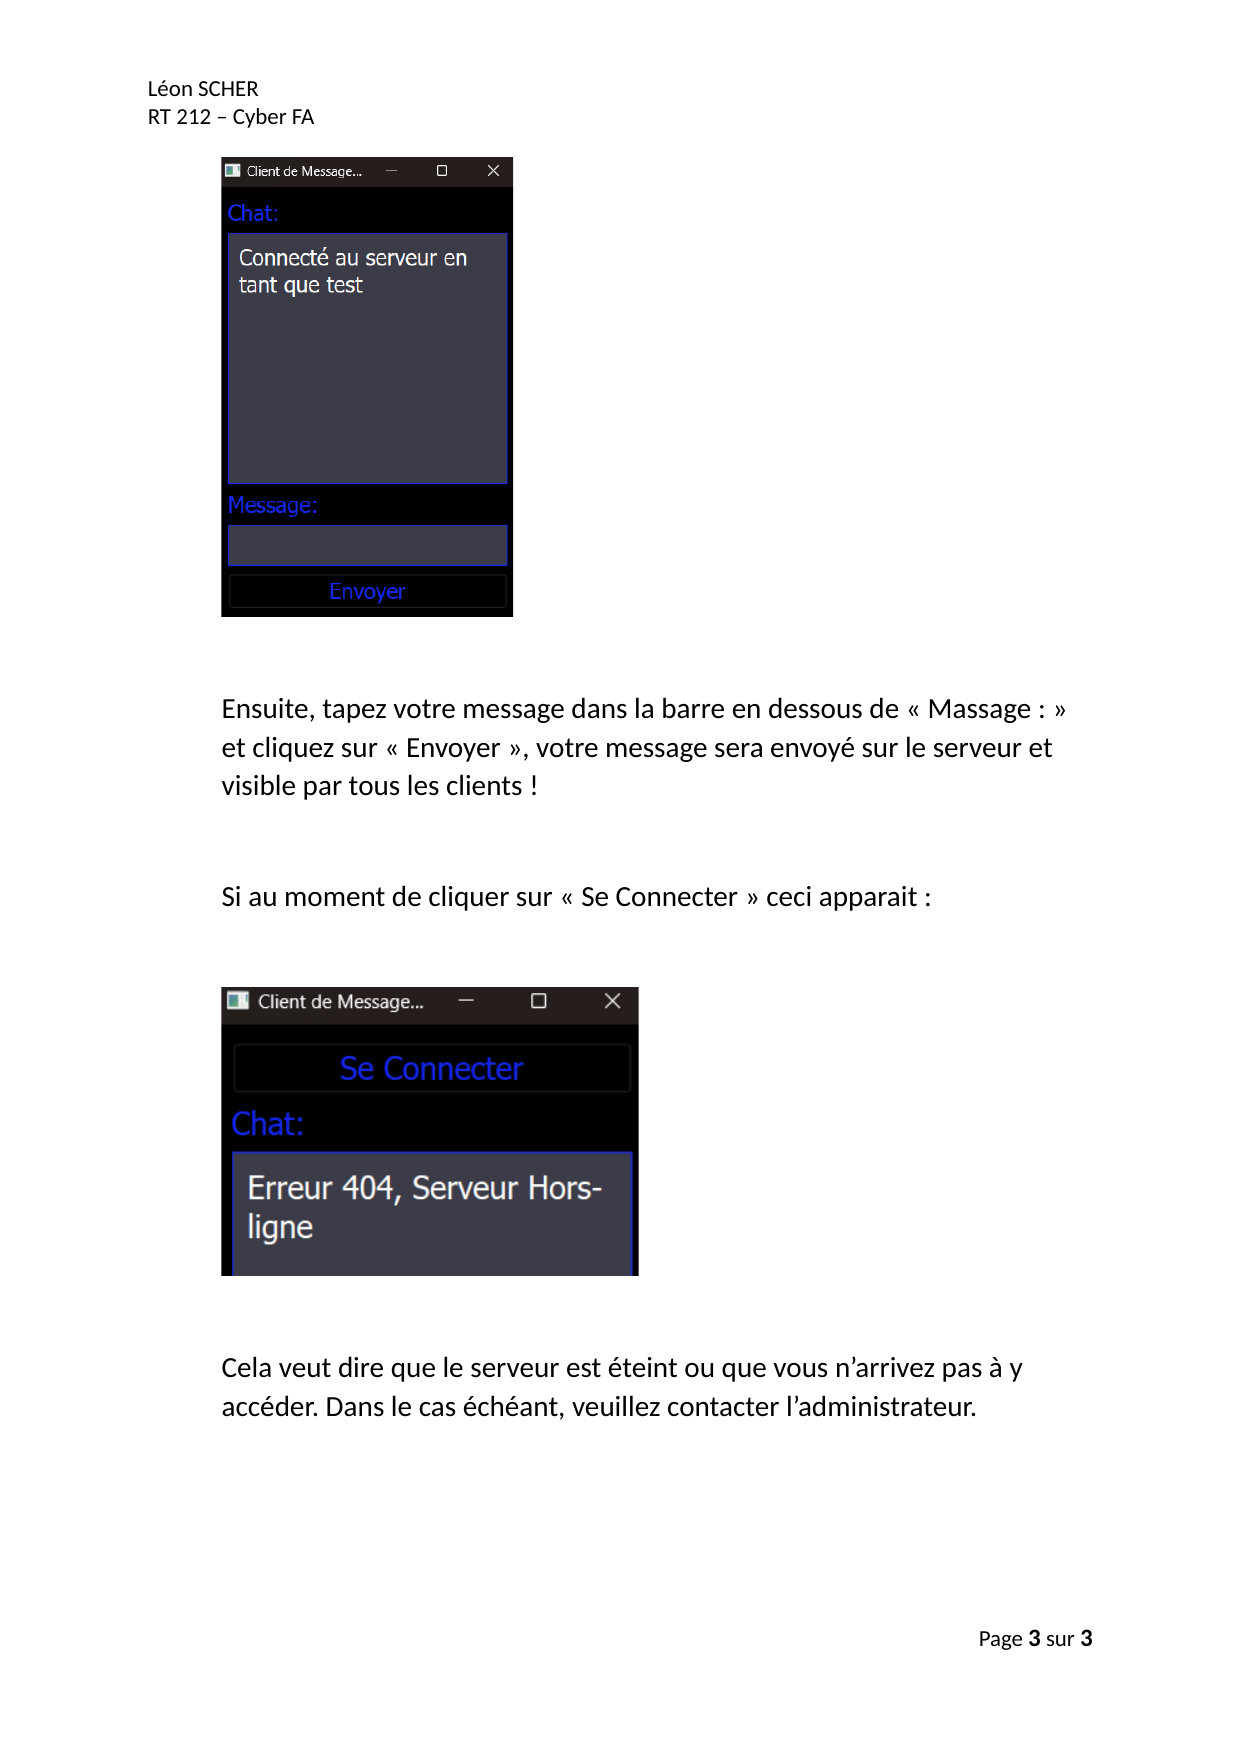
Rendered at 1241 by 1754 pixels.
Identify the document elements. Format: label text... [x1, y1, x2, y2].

picture [221, 987, 639, 1276]
text Cela veut dire que le serveur est éteint ou que vous n’arrivez pas à y accéder. Dans le cas échéant, veuillez contacter l’administrateur. [221, 1349, 1093, 1423]
picture [221, 157, 514, 617]
text Si au moment de cliquer sur « Se Connecter » ceci apparait : [221, 878, 1093, 913]
text Ensuite, tapez votre message dans la barre en dessous de « Massage : » et cliquez sur « Envoyer », votre message sera envoyé sur le serveur et visible par tous les clients ! [221, 691, 1093, 803]
